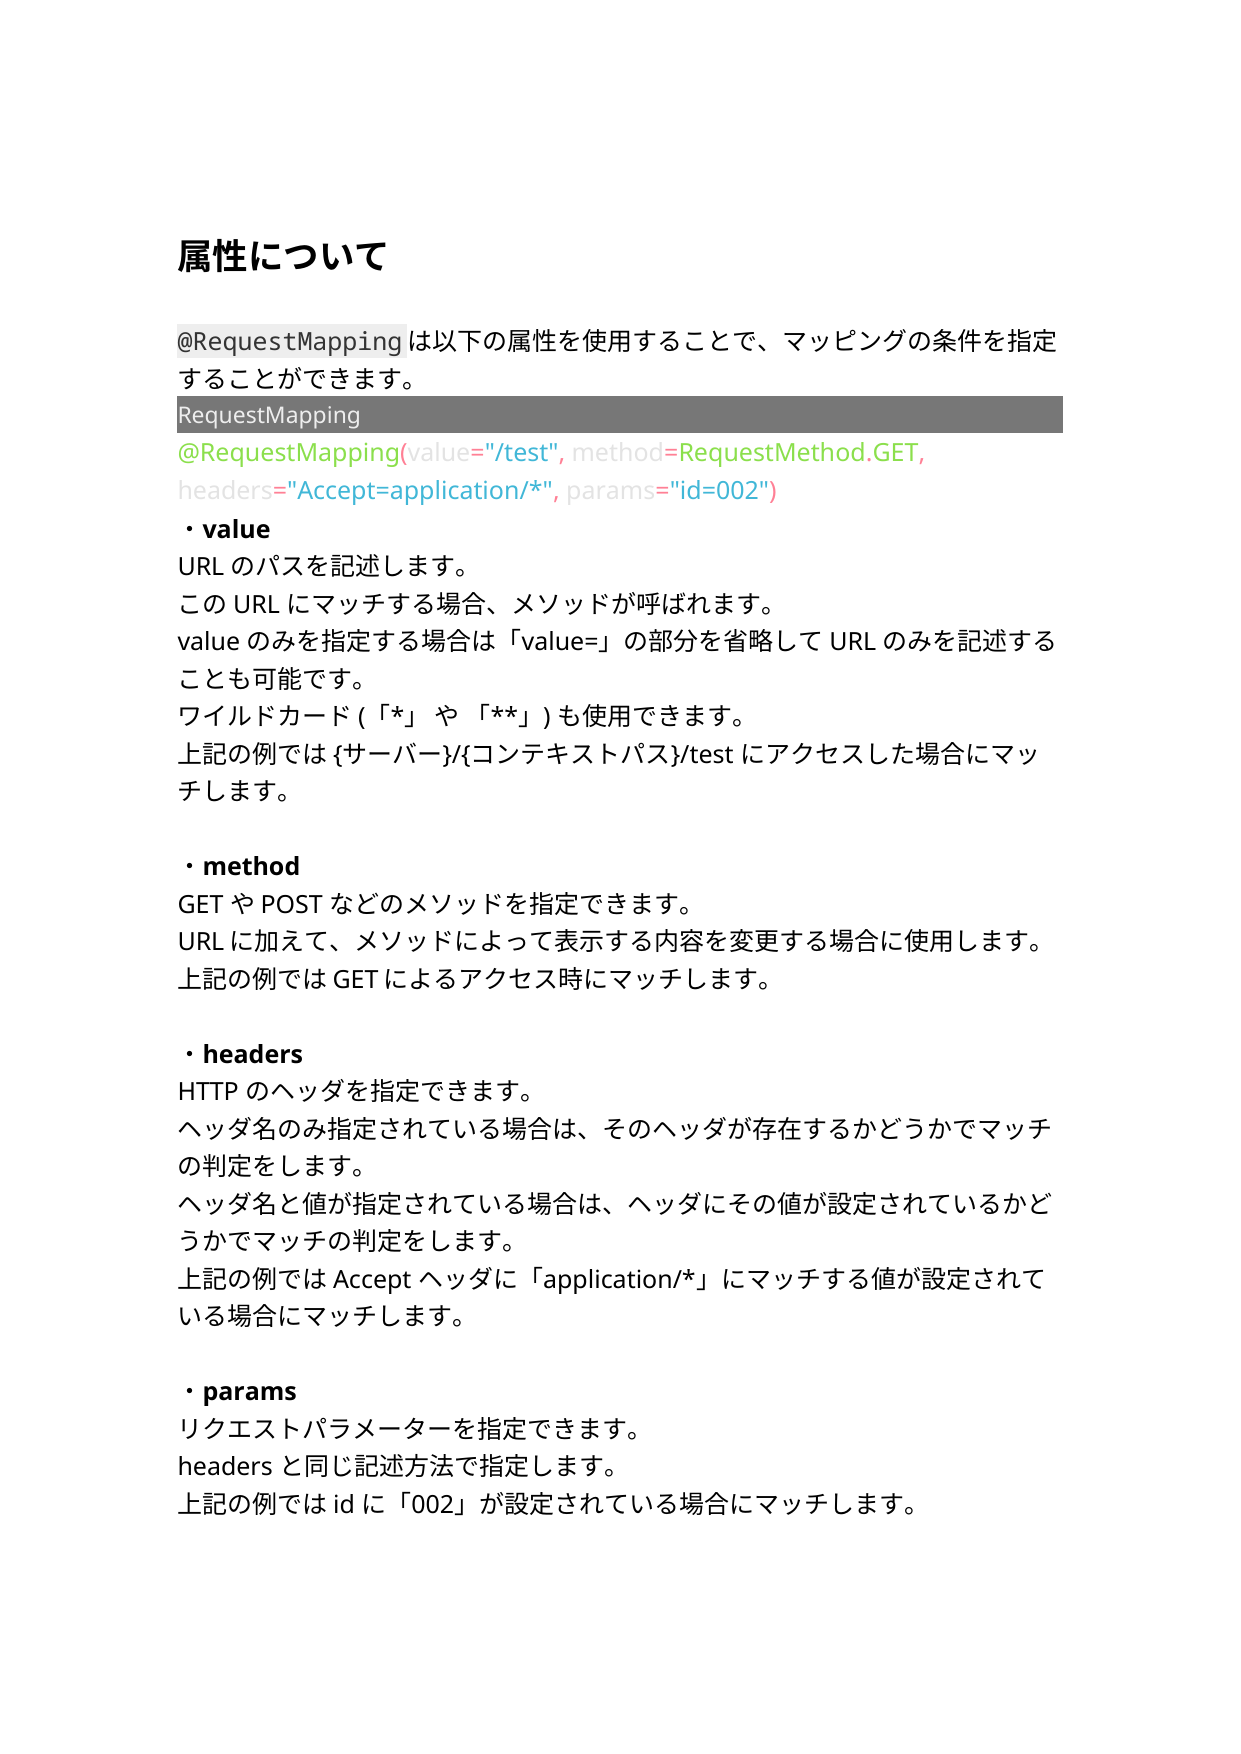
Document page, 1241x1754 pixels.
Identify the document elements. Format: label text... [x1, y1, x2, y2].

text ・headers HTTP のヘッダを指定できます。 ヘッダ名のみ指定されている場合は、そのヘッダが存在するかどうかでマッチの判定をします。 ヘッダ名と値が指定されている場合は、ヘッダにその値が設定されているかどうかでマッチの判定をします。 上記の例では Accept ヘッダに「application/*」にマッチする値が設定されている場合にマッチします。 [177, 1033, 1063, 1333]
text ・method GET や POST などのメソッドを指定できます。 URLに加えて、メソッドによって表示する内容を変更する場合に使用します。 上記の例ではGETによるアクセス時にマッチします。 [177, 846, 1063, 996]
text @RequestMappingは以下の属性を使用することで、マッピングの条件を指定することができます。 [177, 321, 1063, 396]
text ・value URL のパスを記述します。 この URL にマッチする場合、メソッドが呼ばれます。 value のみを指定する場合は「value=」の部分を省略して URL のみを記述することも可能です。 ワイルドカード (「*」 や 「**」) も使用できます。 上記の例では {サーバー}/{コンテキストパス}/test にアクセスした場合にマッチします。 [177, 508, 1063, 808]
text @RequestMapping(value="/test", method=RequestMethod.GET, headers="Accept=application/*", params="id=002") [177, 433, 1063, 508]
text RequestMapping [177, 396, 1063, 433]
text 属性について [177, 217, 1063, 292]
text ・params リクエストパラメーターを指定できます。 headers と同じ記述方法で指定します。 上記の例では id に「002」が設定されている場合にマッチします。 [177, 1371, 1063, 1521]
